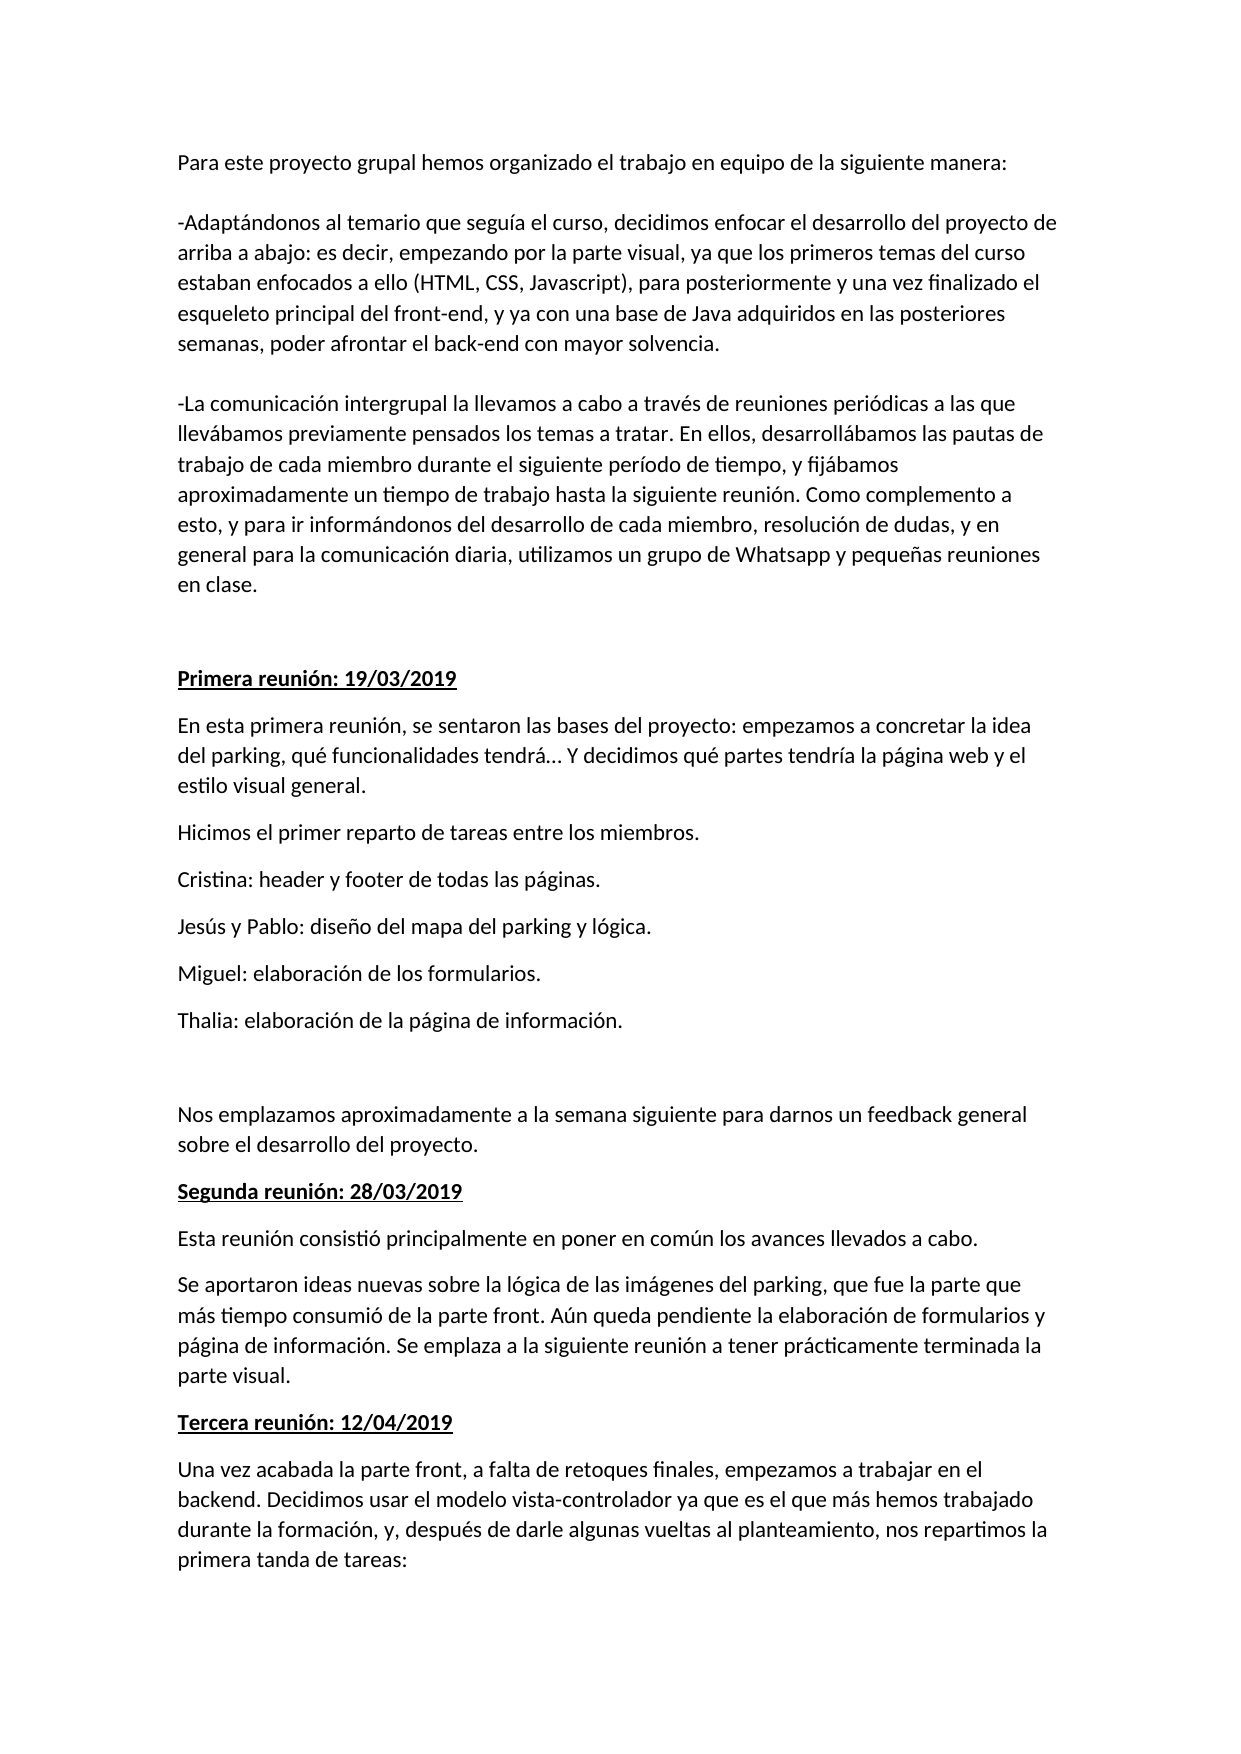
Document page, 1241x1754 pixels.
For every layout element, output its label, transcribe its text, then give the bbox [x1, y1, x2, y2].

text Thalia: elaboración de la página de información. [177, 1006, 1063, 1034]
text En esta primera reunión, se sentaron las bases del proyecto: empezamos a concretar la idea del parking, qué funcionalidades tendrá… Y decidimos qué partes tendría la página web y el estilo visual general. [177, 711, 1063, 799]
text Nos emplazamos aproximadamente a la semana siguiente para darnos un feedback general sobre el desarrollo del proyecto. [177, 1100, 1063, 1158]
text Hicimos el primer reparto de tareas entre los miembros. [177, 818, 1063, 846]
text Una vez acabada la parte front, a falta de retoques finales, empezamos a trabajar en el backend. Decidimos usar el modelo vista-controlador ya que es el que más hemos trabajado durante la formación, y, después de darle algunas vueltas al planteamiento, nos repartimos la primera tanda de tareas: [177, 1455, 1063, 1573]
text Esta reunión consistió principalmente en poner en común los avances llevados a cabo. [177, 1224, 1063, 1252]
text Miguel: elaboración de los formularios. [177, 959, 1063, 987]
text Primera reunión: 19/03/2019 [177, 664, 1063, 692]
text Jesús y Pablo: diseño del mapa del parking y lógica. [177, 912, 1063, 940]
text Para este proyecto grupal hemos organizado el trabajo en equipo de la siguiente manera: -Adaptándonos al temario que seguía el curso, decidimos enfocar el desarrollo del proyecto de arriba a abajo: es decir, empezando por la parte visual, ya que los primeros temas del curso estaban enfocados a ello (HTML, CSS, Javascript), para posteriormente y una vez finalizado el esqueleto principal del front-end, y ya con una base de Java adquiridos en las posteriores semanas, poder afrontar el back-end con mayor solvencia. -La comunicación intergrupal la llevamos a cabo a través de reuniones periódicas a las que llevábamos previamente pensados los temas a tratar. En ellos, desarrollábamos las pautas de trabajo de cada miembro durante el siguiente período de tiempo, y fijábamos aproximadamente un tiempo de trabajo hasta la siguiente reunión. Como complemento a esto, y para ir informándonos del desarrollo de cada miembro, resolución de dudas, y en general para la comunicación diaria, utilizamos un grupo de Whatsapp y pequeñas reuniones en clase. [177, 148, 1063, 598]
text Se aportaron ideas nuevas sobre la lógica de las imágenes del parking, que fue la parte que más tiempo consumió de la parte front. Aún queda pendiente la elaboración de formularios y página de información. Se emplaza a la siguiente reunión a tener prácticamente terminada la parte visual. [177, 1271, 1063, 1389]
text Segunda reunión: 28/03/2019 [177, 1177, 1063, 1205]
text Tercera reunión: 12/04/2019 [177, 1408, 1063, 1436]
text Cristina: header y footer de todas las páginas. [177, 865, 1063, 893]
